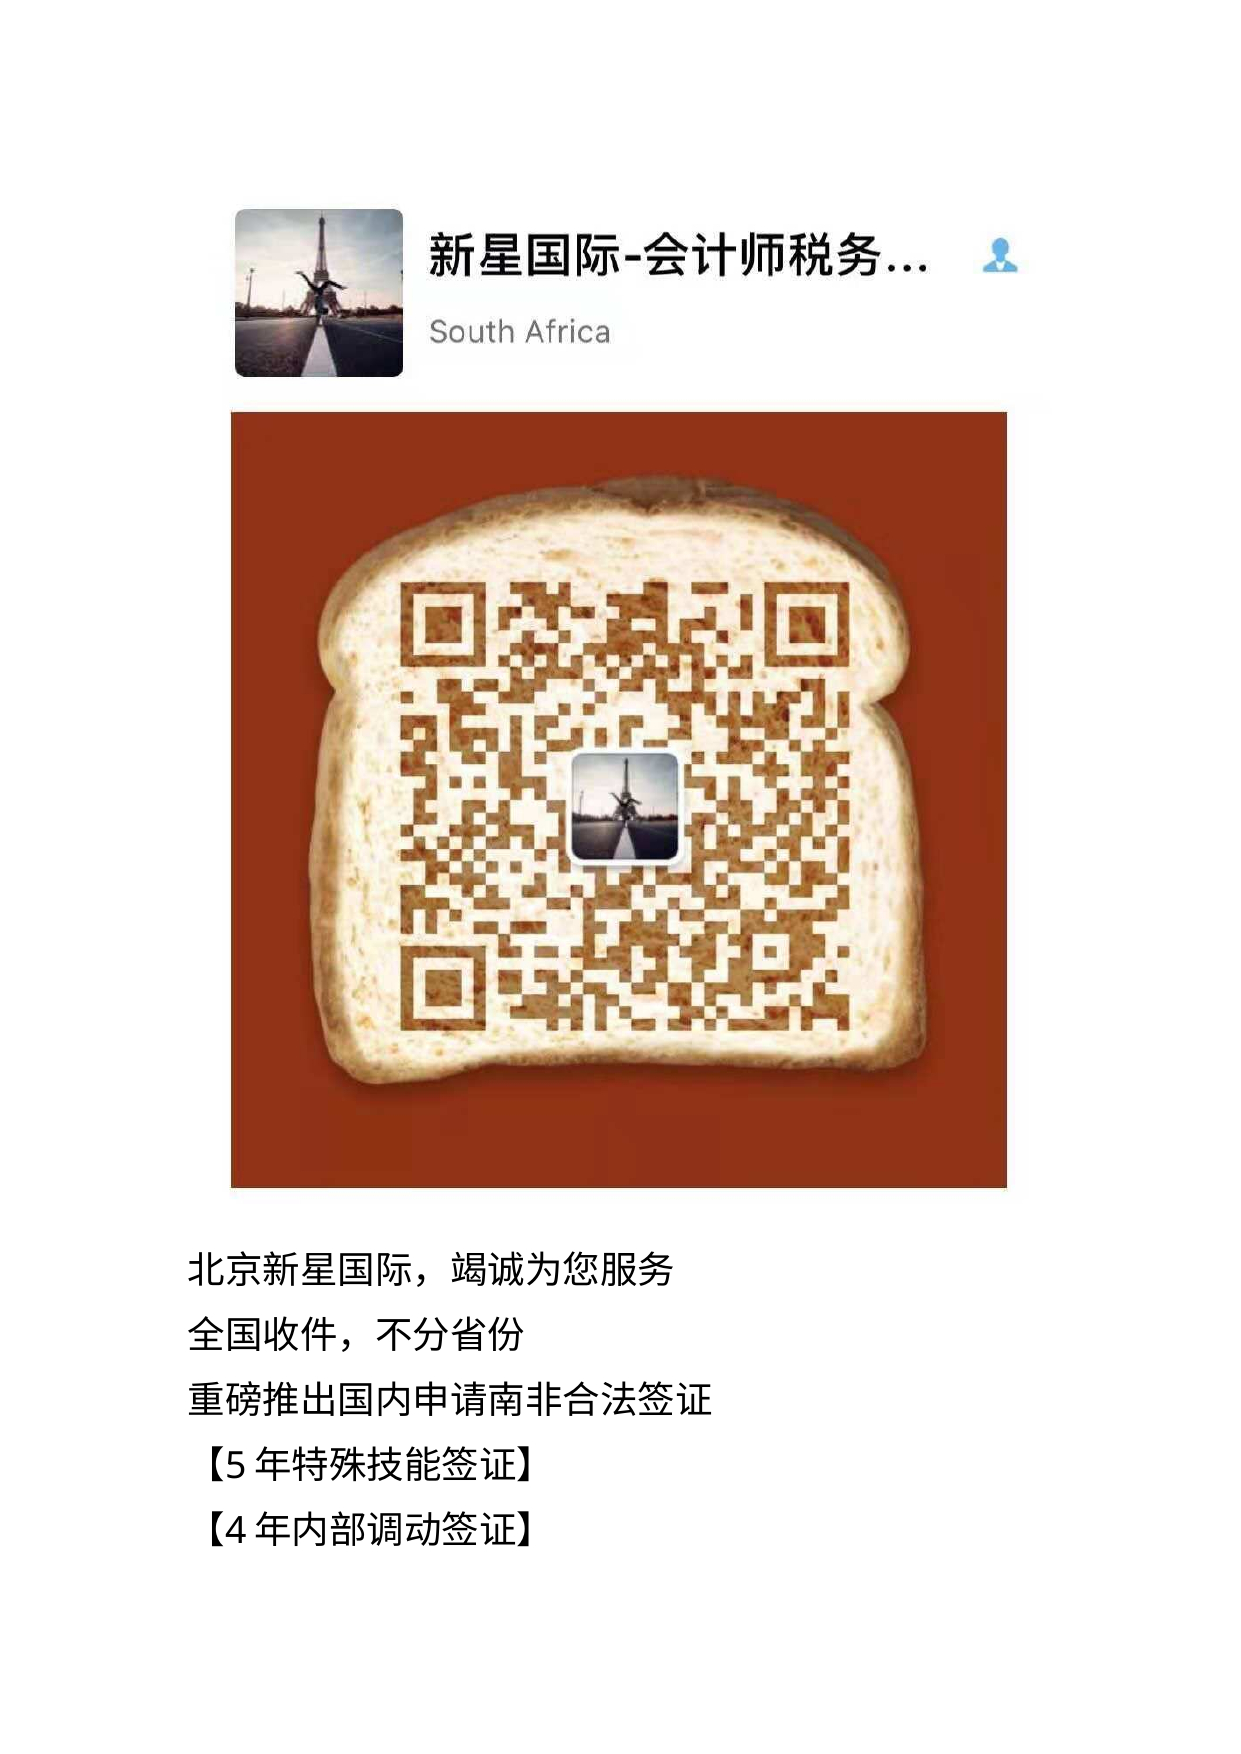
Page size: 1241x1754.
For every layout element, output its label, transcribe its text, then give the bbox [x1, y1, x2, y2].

picture [187, 162, 1053, 1204]
text 北京新星国际，竭诚为您服务 [187, 1234, 1053, 1299]
text 重磅推出国内申请南非合法签证 [187, 1364, 1053, 1429]
text 全国收件，不分省份 [187, 1299, 1053, 1364]
text 【4年内部调动签证】 [187, 1494, 1053, 1559]
text 【5年特殊技能签证】 [187, 1429, 1053, 1494]
